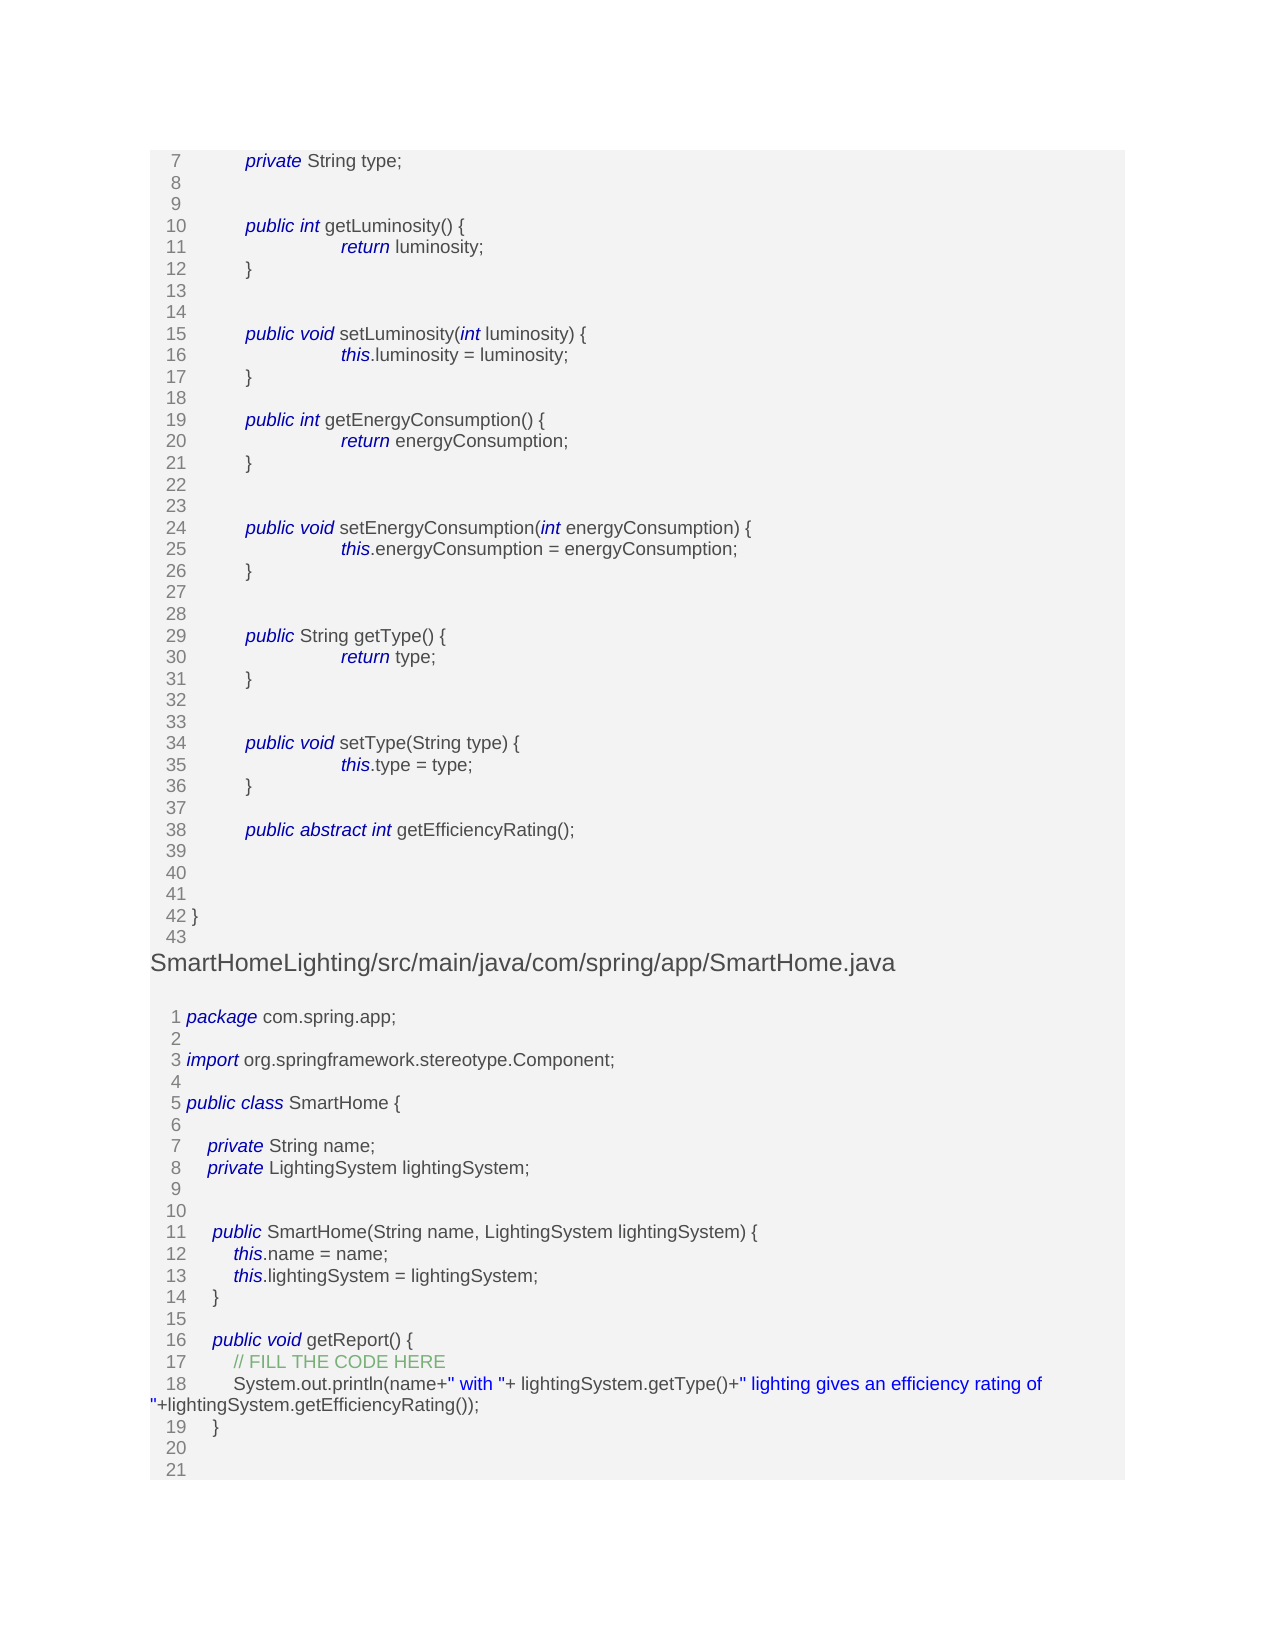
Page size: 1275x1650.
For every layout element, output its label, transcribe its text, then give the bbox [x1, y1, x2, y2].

text 28 [150, 603, 1125, 624]
text 24 public void setEnergyConsumption(int energyConsumption) { [150, 517, 1125, 538]
text 9 [150, 1178, 1125, 1200]
text 7 private String type; [150, 150, 1125, 172]
text 9 [150, 193, 1125, 215]
text 13 [150, 279, 1125, 301]
text 3 import org.springframework.stereotype.Component; [150, 1049, 1125, 1070]
text 13 this.lightingSystem = lightingSystem; [150, 1264, 1125, 1286]
text 16 this.luminosity = luminosity; [150, 344, 1125, 366]
text 20 [150, 1437, 1125, 1458]
text 43 [150, 926, 1125, 948]
text 15 public void setLuminosity(int luminosity) { [150, 322, 1125, 344]
text 18 [150, 387, 1125, 409]
text 15 [150, 1308, 1125, 1329]
text 31 } [150, 667, 1125, 689]
text 18 System.out.println(name+" with "+ lightingSystem.getType()+" lighting gives an efficiency rating of "+lightingSystem.getEfficiencyRating()); [150, 1372, 1125, 1415]
text 27 [150, 581, 1125, 603]
text 14 [150, 301, 1125, 322]
text 42 } [150, 905, 1125, 926]
text 6 [150, 1113, 1125, 1135]
text 33 [150, 711, 1125, 732]
text 19 } [150, 1415, 1125, 1437]
text 11 return luminosity; [150, 236, 1125, 258]
text 8 [150, 172, 1125, 193]
text 22 [150, 473, 1125, 495]
text 36 } [150, 775, 1125, 797]
text 11 public SmartHome(String name, LightingSystem lightingSystem) { [150, 1221, 1125, 1243]
text 1 package com.spring.app; [150, 1006, 1125, 1027]
text 8 private LightingSystem lightingSystem; [150, 1157, 1125, 1178]
text 17 } [150, 366, 1125, 387]
text 41 [150, 883, 1125, 905]
text 38 public abstract int getEfficiencyRating(); [150, 818, 1125, 840]
text 21 [150, 1458, 1125, 1480]
text SmartHomeLighting/src/main/java/com/spring/app/SmartHome.java [150, 948, 1125, 977]
text 35 this.type = type; [150, 754, 1125, 775]
text 23 [150, 495, 1125, 517]
text 20 return energyConsumption; [150, 430, 1125, 452]
text 19 public int getEnergyConsumption() { [150, 409, 1125, 430]
text 7 private String name; [150, 1135, 1125, 1157]
text 17 // FILL THE CODE HERE [150, 1351, 1125, 1372]
text 37 [150, 797, 1125, 818]
text 26 } [150, 560, 1125, 581]
text 21 } [150, 452, 1125, 473]
text 39 [150, 840, 1125, 862]
text 29 public String getType() { [150, 624, 1125, 646]
text 2 [150, 1027, 1125, 1049]
text 25 this.energyConsumption = energyConsumption; [150, 538, 1125, 560]
text 4 [150, 1070, 1125, 1092]
text 10 public int getLuminosity() { [150, 215, 1125, 236]
text 40 [150, 862, 1125, 883]
text 32 [150, 689, 1125, 711]
text 12 this.name = name; [150, 1243, 1125, 1264]
text 30 return type; [150, 646, 1125, 667]
text 14 } [150, 1286, 1125, 1308]
text 16 public void getReport() { [150, 1329, 1125, 1351]
text 10 [150, 1200, 1125, 1221]
text 34 public void setType(String type) { [150, 732, 1125, 754]
text 5 public class SmartHome { [150, 1092, 1125, 1113]
text 12 } [150, 258, 1125, 279]
